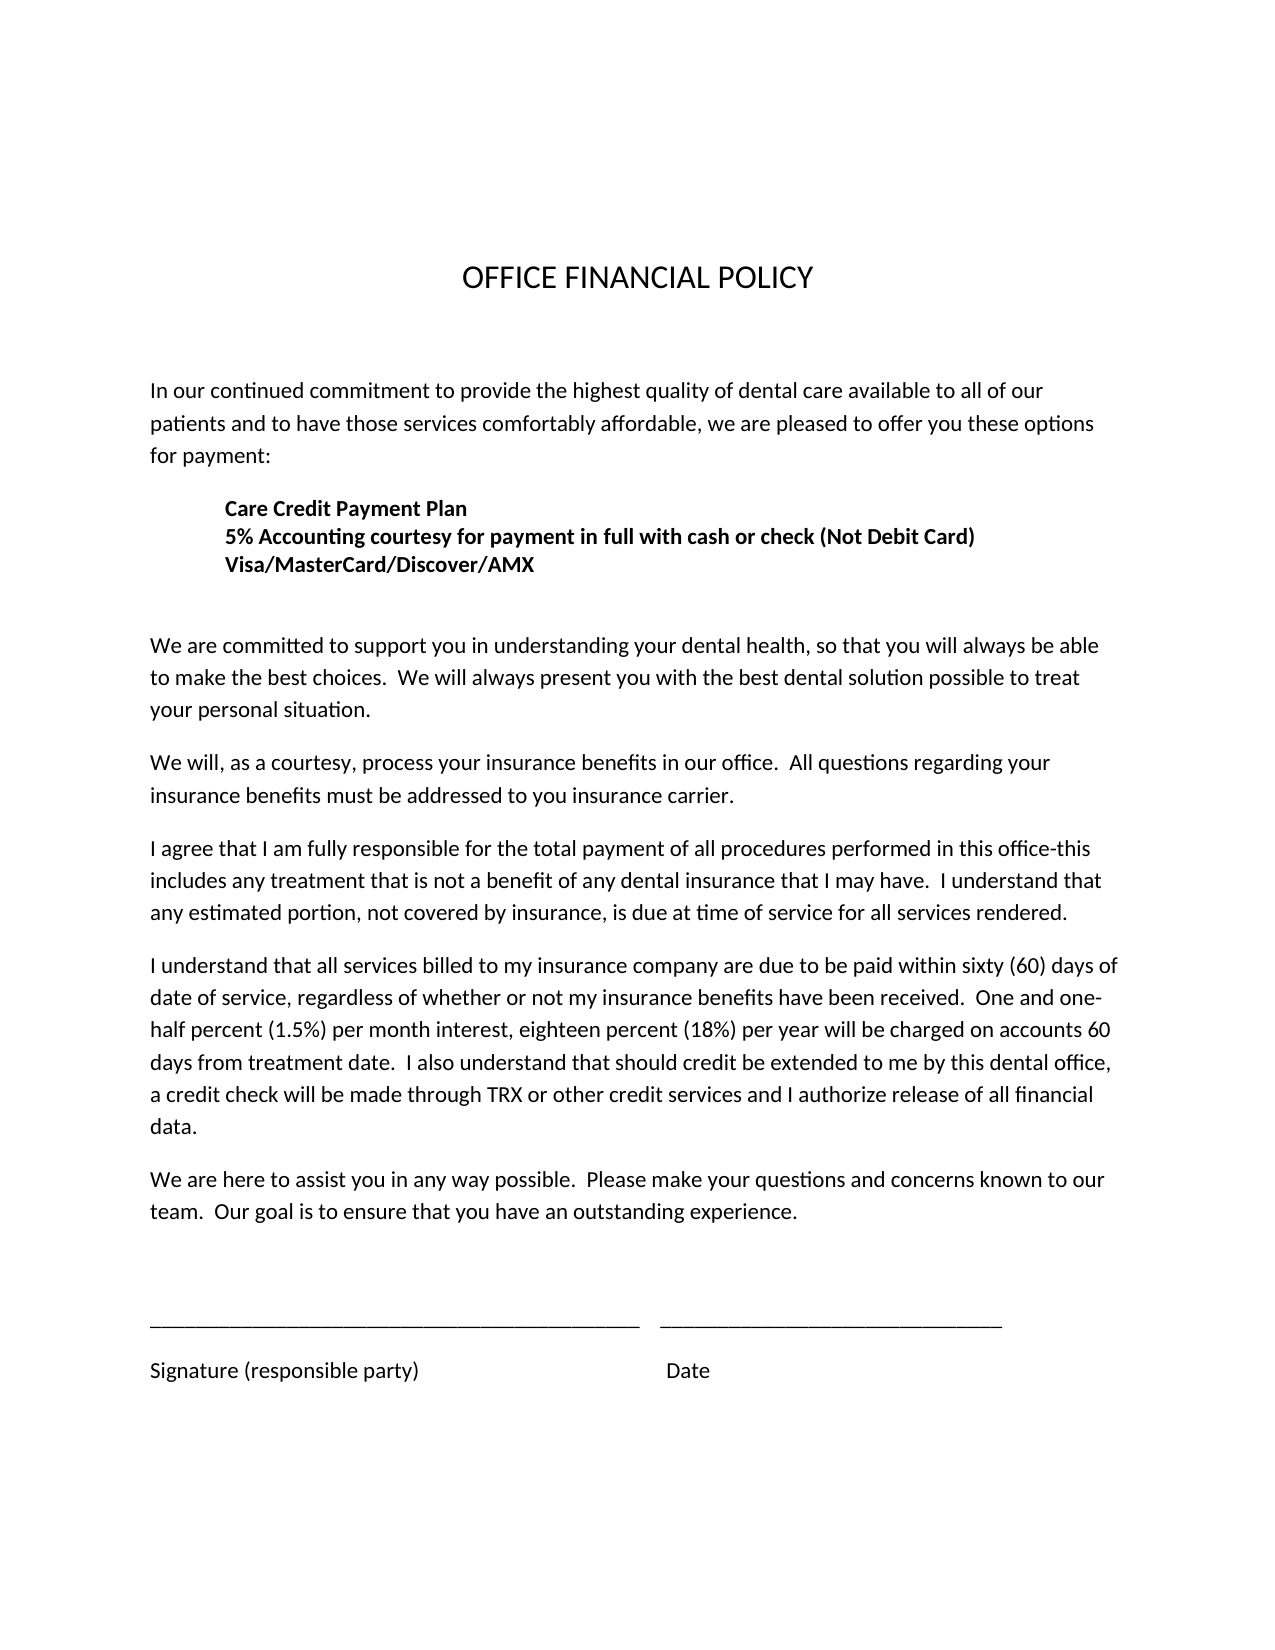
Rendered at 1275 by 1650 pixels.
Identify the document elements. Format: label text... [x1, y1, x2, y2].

text Visa/MasterCard/Discover/AMX [150, 550, 1125, 578]
text ___________________________________________ ______________________________ [150, 1303, 1125, 1331]
text I agree that I am fully responsible for the total payment of all procedures performed in this office-this includes any treatment that is not a benefit of any dental insurance that I may have. I understand that any estimated portion, not covered by insurance, is due at time of service for all services rendered. [150, 834, 1125, 926]
text We are committed to support you in understanding your dental health, so that you will always be able to make the best choices. We will always present you with the best dental solution possible to treat your personal situation. [150, 631, 1125, 723]
text In our continued commitment to provide the highest quality of dental care available to all of our patients and to have those services comfortably affordable, we are pleased to offer you these options for payment: [150, 377, 1125, 469]
text We are here to assist you in any way possible. Please make your questions and concerns known to our team. Our goal is to ensure that you have an outstanding experience. [150, 1165, 1125, 1225]
text 5% Accounting courtesy for payment in full with cash or check (Not Debit Card) [150, 522, 1125, 550]
text We will, as a courtesy, process your insurance benefits in our office. All questions regarding your insurance benefits must be addressed to you insurance carrier. [150, 748, 1125, 809]
text Signature (responsible party) Date [150, 1356, 1125, 1384]
text Care Credit Payment Plan [150, 494, 1125, 522]
text OFFICE FINANCIAL POLICY [150, 256, 1125, 297]
text I understand that all services billed to my insurance company are due to be paid within sixty (60) days of date of service, regardless of whether or not my insurance benefits have been received. One and one-half percent (1.5%) per month interest, eighteen percent (18%) per year will be charged on accounts 60 days from treatment date. I also understand that should credit be extended to me by this dental office, a credit check will be made through TRX or other credit services and I authorize release of all financial data. [150, 951, 1125, 1140]
